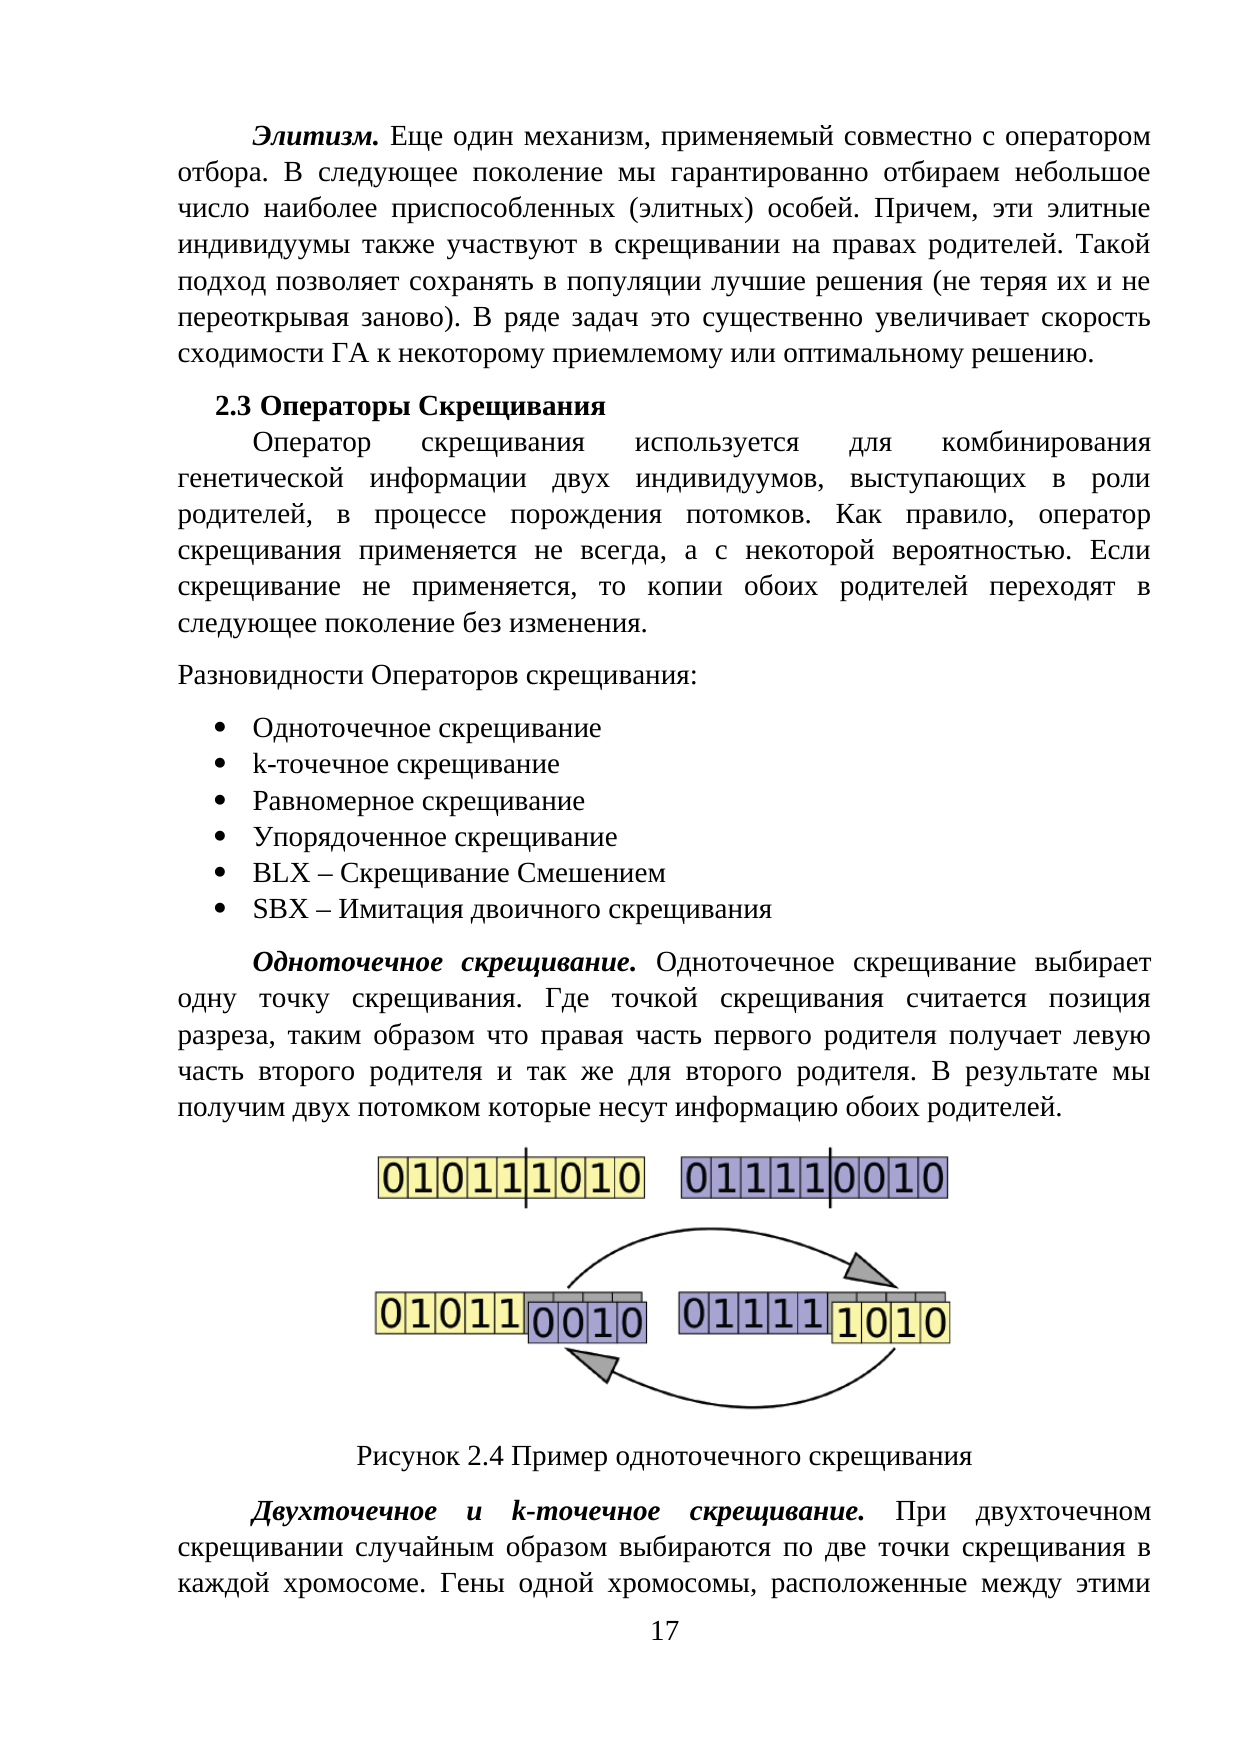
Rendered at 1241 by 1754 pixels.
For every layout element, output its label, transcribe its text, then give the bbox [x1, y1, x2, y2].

text Разновидности Операторов скрещивания: [177, 657, 1152, 691]
list SBX – Имитация двоичного скрещивания [215, 892, 1152, 925]
list BLX – Скрещивание Смешением [215, 855, 1152, 889]
text Рисунок 2.4 Пример одноточечного скрещивания [177, 1438, 1152, 1472]
text Оператор скрещивания используется для комбинирования генетической информации двух индивидуумов, выступающих в роли родителей, в процессе порождения потомков. Как правило, оператор скрещивания применяется не всегда, а с некоторой вероятностью. Если скрещивание не применяется, то копии обоих родителей переходят в следующее поколение без изменения. [177, 424, 1152, 638]
text Одноточечное скрещивание. Одноточечное скрещивание выбирает одну точку скрещивания. Где точкой скрещивания считается позиция разреза, таким образом что правая часть первого родителя получает левую часть второго родителя и так же для второго родителя. В результате мы получим двух потомком которые несут информацию обоих родителей. [177, 944, 1152, 1123]
picture [368, 1141, 961, 1419]
list Равномерное скрещивание [215, 783, 1152, 816]
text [177, 1493, 1152, 1598]
text Операторы Скрещивания [215, 388, 1152, 421]
text Элитизм. Еще один механизм, применяемый совместно с оператором отбора. В следующее поколение мы гарантированно отбираем небольшое число наиболее приспособленных (элитных) особей. Причем, эти элитные индивидуумы также участвуют в скрещивании на правах родителей. Такой подход позволяет сохранять в популяции лучшие решения (не теряя их и не переоткрывая заново). В ряде задач это существенно увеличивает скорость сходимости ГА к некоторому приемлемому или оптимальному решению. [177, 118, 1152, 368]
list Упорядоченное скрещивание [215, 819, 1152, 853]
list k-точечное скрещивание [215, 747, 1152, 780]
list Одноточечное скрещивание [215, 710, 1152, 744]
